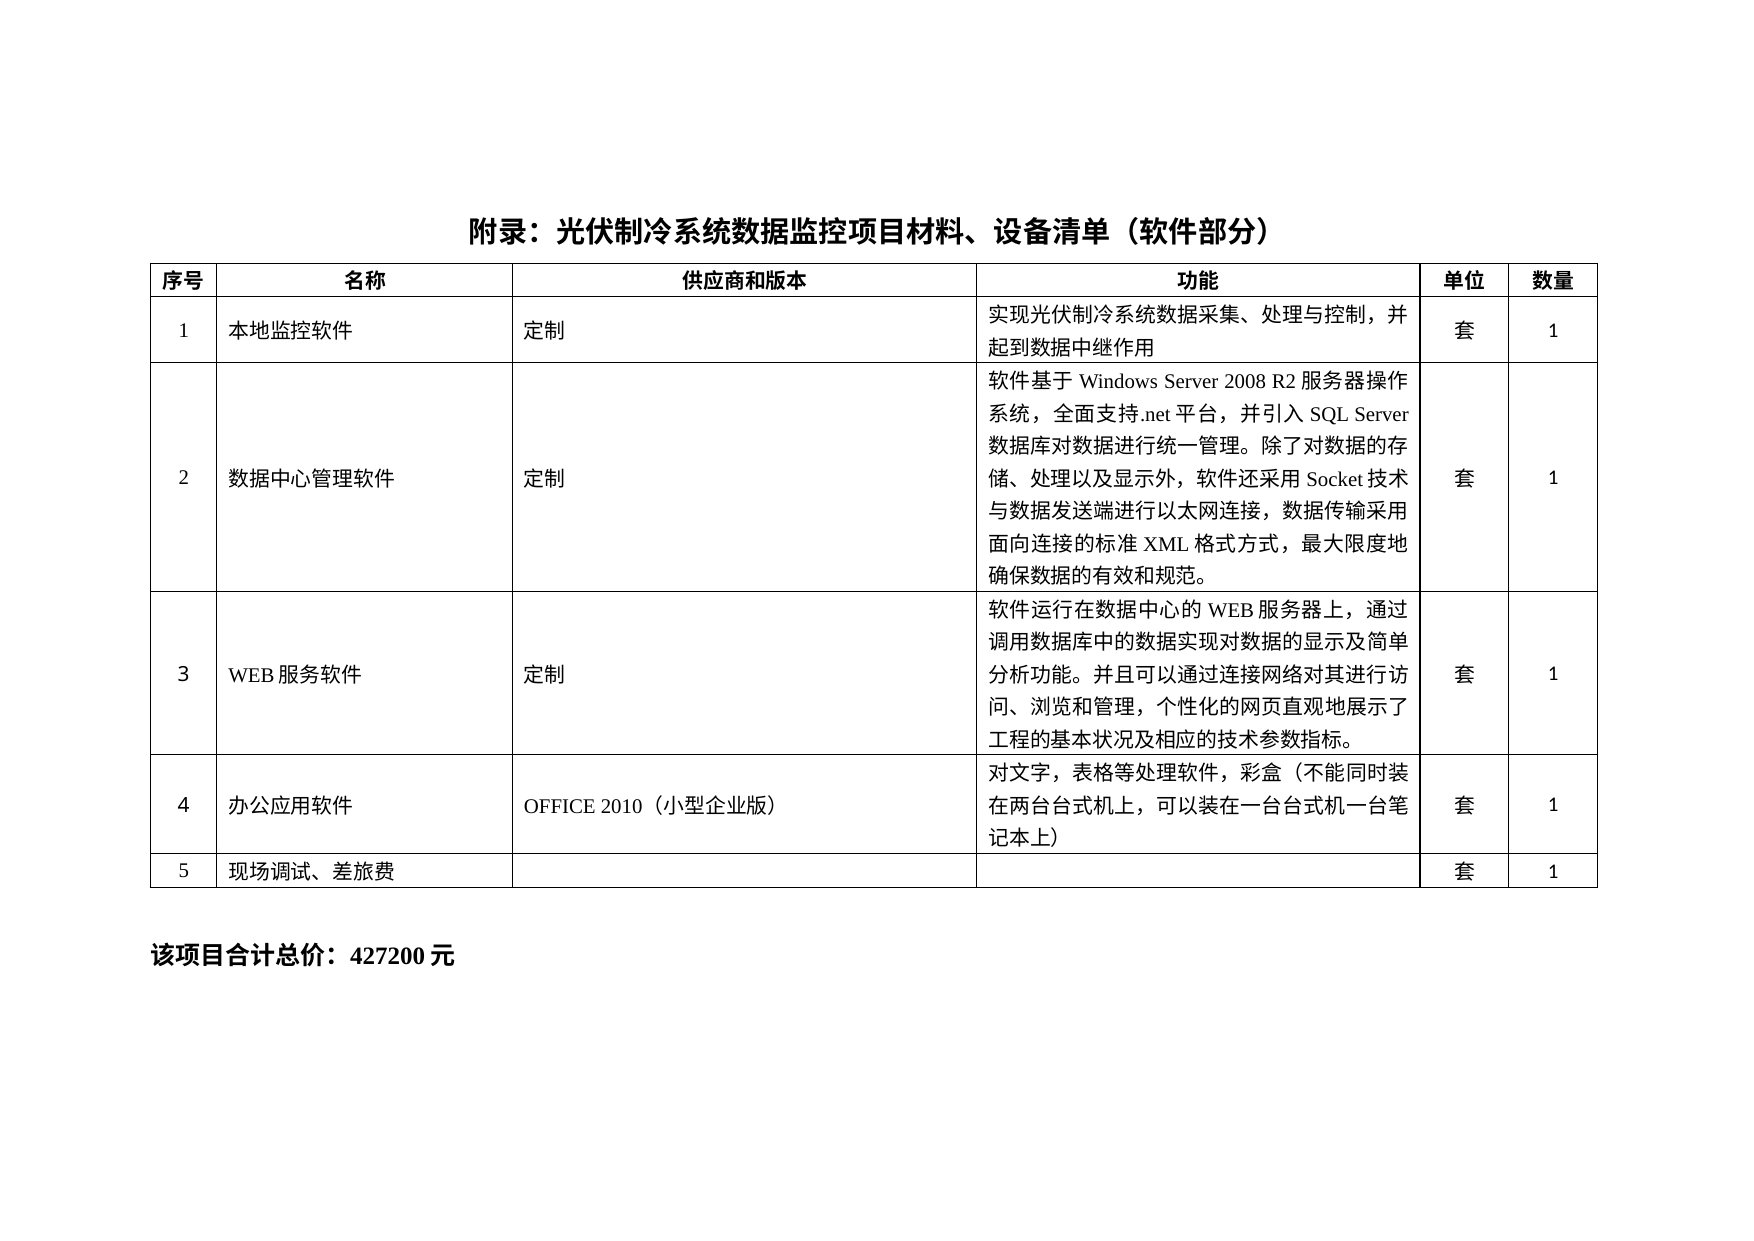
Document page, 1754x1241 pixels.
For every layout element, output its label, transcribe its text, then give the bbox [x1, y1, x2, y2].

table_cell 3 [151, 592, 216, 754]
table_header 功能 [977, 264, 1419, 296]
table_cell 1 [151, 297, 216, 362]
table_cell 5 [151, 854, 216, 887]
table_cell WEB服务软件 [217, 592, 512, 754]
table_cell 1 [1509, 297, 1597, 362]
table_cell 套 [1421, 755, 1508, 853]
table_cell 对文字，表格等处理软件，彩盒（不能同时装在两台台式机上，可以装在一台台式机一台笔记本上） [977, 755, 1419, 853]
table_cell 1 [1509, 363, 1597, 591]
text 附录：光伏制冷系统数据监控项目材料、设备清单（软件部分） [150, 198, 1604, 263]
table_cell 数据中心管理软件 [217, 363, 512, 591]
table_header 供应商和版本 [513, 264, 976, 296]
table_cell 定制 [513, 363, 976, 591]
table_header 单位 [1421, 264, 1508, 296]
table_cell 2 [151, 363, 216, 591]
table_cell 定制 [513, 592, 976, 754]
text 该项目合计总价：427200元 [150, 921, 1604, 986]
table_cell 1 [1509, 854, 1597, 887]
table_cell 软件基于Windows Server 2008 R2服务器操作系统，全面支持.net平台，并引入SQL Server数据库对数据进行统一管理。除了对数据的存储、处理以及显示外，软件还采用Socket技术与数据发送端进行以太网连接，数据传输采用面向连接的标准XML格式方式，最大限度地确保数据的有效和规范。 [977, 363, 1419, 591]
table_cell 办公应用软件 [217, 755, 512, 853]
table_cell 套 [1421, 363, 1508, 591]
table_cell 现场调试、差旅费 [217, 854, 512, 887]
table_header 名称 [217, 264, 512, 296]
table_cell 套 [1421, 297, 1508, 362]
table_cell OFFICE 2010（小型企业版） [513, 755, 976, 853]
table_cell [977, 854, 1419, 887]
table_cell 1 [1509, 592, 1597, 754]
table_cell 软件运行在数据中心的WEB服务器上，通过调用数据库中的数据实现对数据的显示及简单分析功能。并且可以通过连接网络对其进行访问、浏览和管理，个性化的网页直观地展示了工程的基本状况及相应的技术参数指标。 [977, 592, 1419, 754]
table_cell 定制 [513, 297, 976, 362]
table_cell 1 [1509, 755, 1597, 853]
table_cell 4 [151, 755, 216, 853]
table_cell 套 [1421, 592, 1508, 754]
table_header 数量 [1509, 264, 1597, 296]
table_header 序号 [151, 264, 216, 296]
table_cell 套 [1421, 854, 1508, 887]
table_cell 本地监控软件 [217, 297, 512, 362]
table_cell [513, 854, 976, 887]
table_cell 实现光伏制冷系统数据采集、处理与控制，并起到数据中继作用 [977, 297, 1419, 362]
